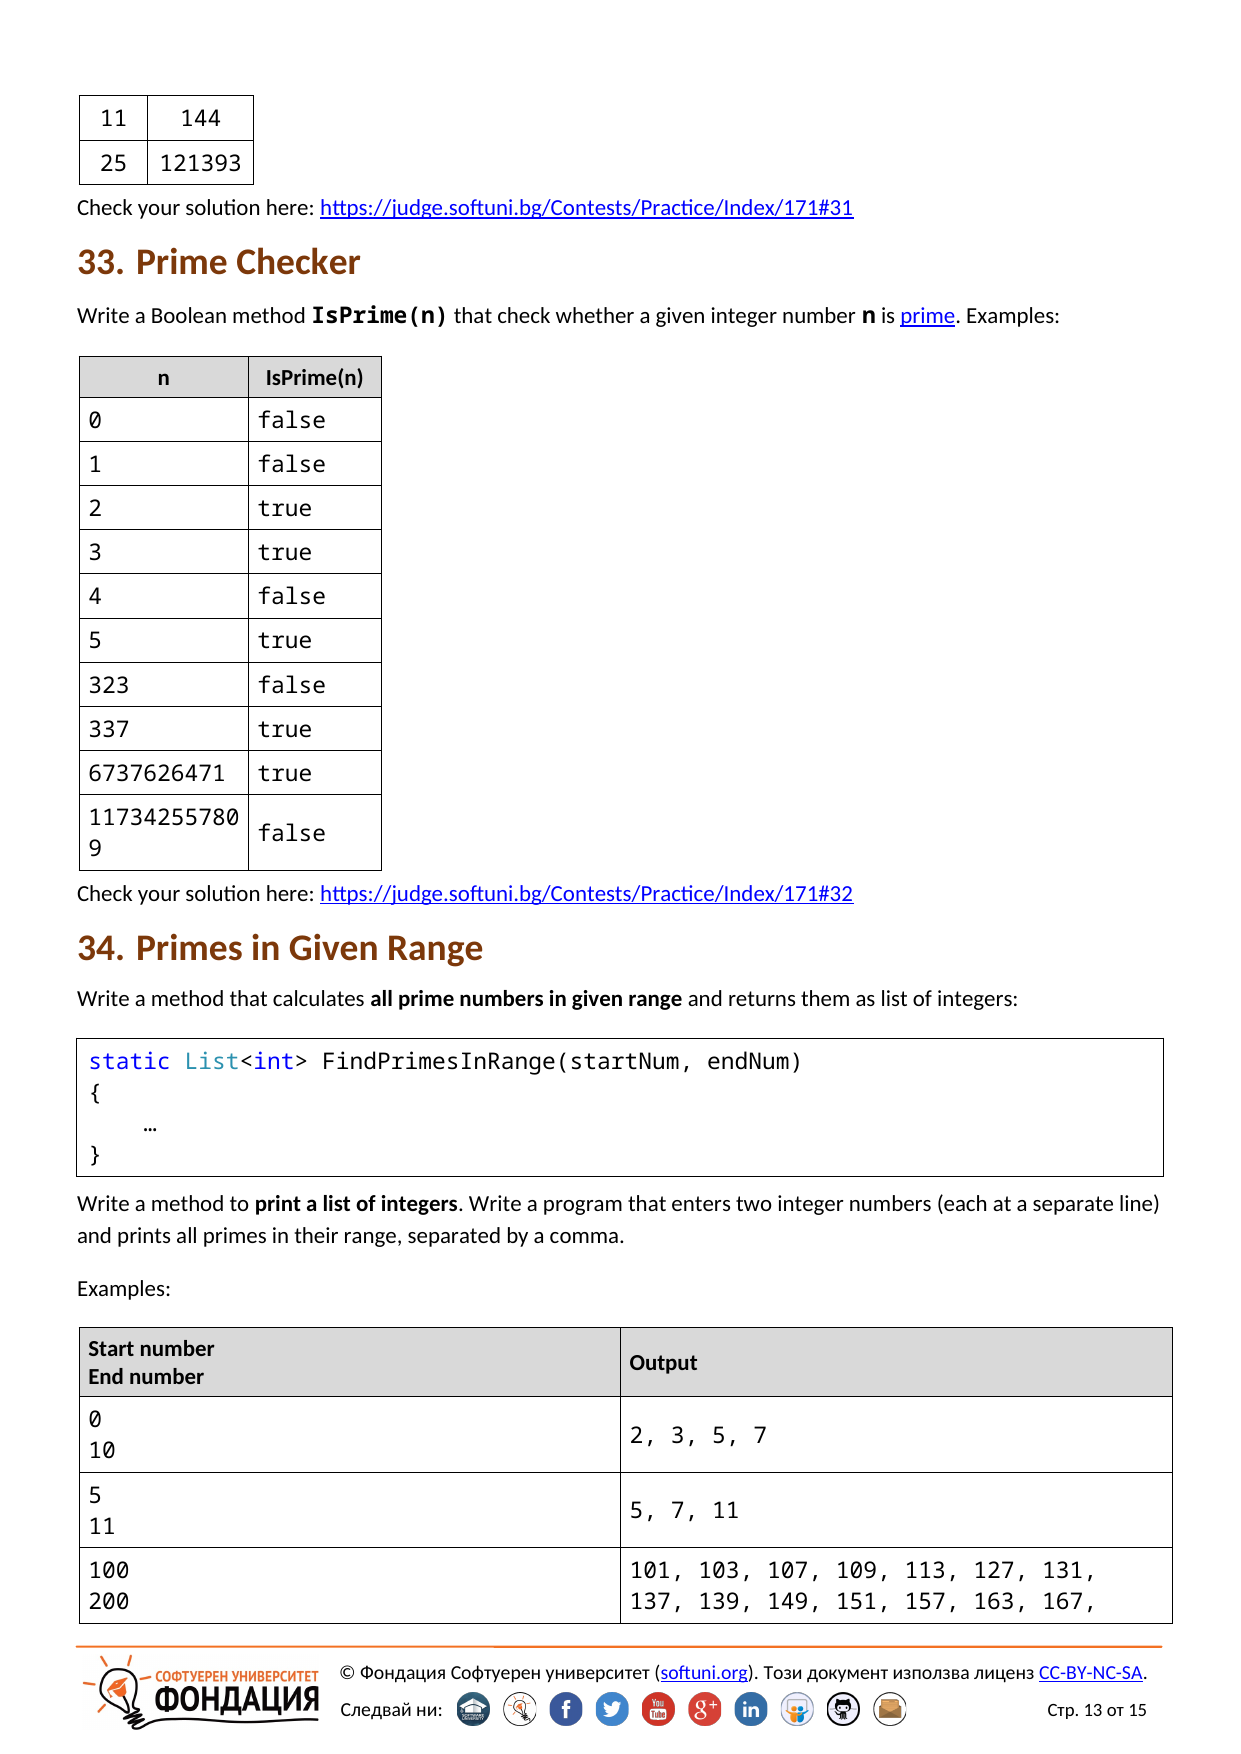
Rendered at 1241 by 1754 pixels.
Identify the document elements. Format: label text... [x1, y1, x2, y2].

picture [873, 1692, 907, 1726]
table_cell 100 200 [80, 1548, 620, 1622]
table_cell 3 [80, 530, 248, 573]
table_header IsPrime(n) [249, 357, 381, 397]
table_cell true [249, 751, 381, 794]
table_cell 1 [80, 442, 248, 485]
picture [642, 1692, 675, 1726]
table_cell false [249, 795, 381, 869]
picture [734, 1692, 768, 1726]
table_cell false [249, 398, 381, 441]
text Examples: [77, 1274, 1163, 1302]
picture [549, 1692, 583, 1726]
table_cell 5, 7, 11 [621, 1473, 1172, 1547]
table_header Output [621, 1328, 1172, 1396]
table_cell 144 [148, 96, 253, 139]
table_cell true [249, 619, 381, 662]
text Write a method to print a list of integers. Write a program that enters two integer numbers (each at a separate line) and prints all primes in their range, separated by a comma. [77, 1189, 1163, 1249]
table_cell true [249, 530, 381, 573]
table_cell 5 11 [80, 1473, 620, 1547]
table_header n [80, 357, 248, 397]
picture [688, 1692, 722, 1726]
table_cell 337 [80, 707, 248, 750]
text Write a method that calculates all prime numbers in given range and returns them as list of integers: [77, 984, 1163, 1013]
table_cell 0 [80, 398, 248, 441]
picture [503, 1692, 537, 1726]
table_cell 121393 [148, 141, 253, 184]
table_cell 6737626471 [80, 751, 248, 794]
picture [780, 1692, 814, 1726]
table_cell false [249, 663, 381, 706]
table_header Start number End number [80, 1328, 620, 1396]
table_cell 323 [80, 663, 248, 706]
table_cell 5 [80, 619, 248, 662]
table_cell false [249, 442, 381, 485]
text Write a Boolean method IsPrime(n) that check whether a given integer number n is prime. Examples: [77, 299, 1163, 330]
table_cell true [249, 486, 381, 529]
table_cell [621, 1548, 1172, 1622]
table_cell true [249, 707, 381, 750]
list Primes in Given Range [77, 923, 1163, 969]
table_cell 0 10 [80, 1397, 620, 1472]
picture [457, 1692, 490, 1726]
table_cell 2, 3, 5, 7 [621, 1397, 1172, 1472]
picture [827, 1692, 860, 1726]
table_header static List<int> FindPrimesInRange(startNum, endNum) { … } [77, 1039, 1163, 1176]
table_cell 117342557809 [80, 795, 248, 869]
text Check your solution here: https://judge.softuni.bg/Contests/Practice/Index/171#32 [77, 879, 1163, 907]
table_cell 2 [80, 486, 248, 529]
table_cell false [249, 574, 381, 617]
table_cell 25 [80, 141, 147, 184]
table_cell 11 [80, 96, 147, 139]
table_cell 4 [80, 574, 248, 617]
picture [82, 1654, 319, 1730]
picture [595, 1692, 629, 1726]
list Prime Checker [77, 238, 1163, 284]
text Check your solution here: https://judge.softuni.bg/Contests/Practice/Index/171#31 [77, 193, 1163, 221]
